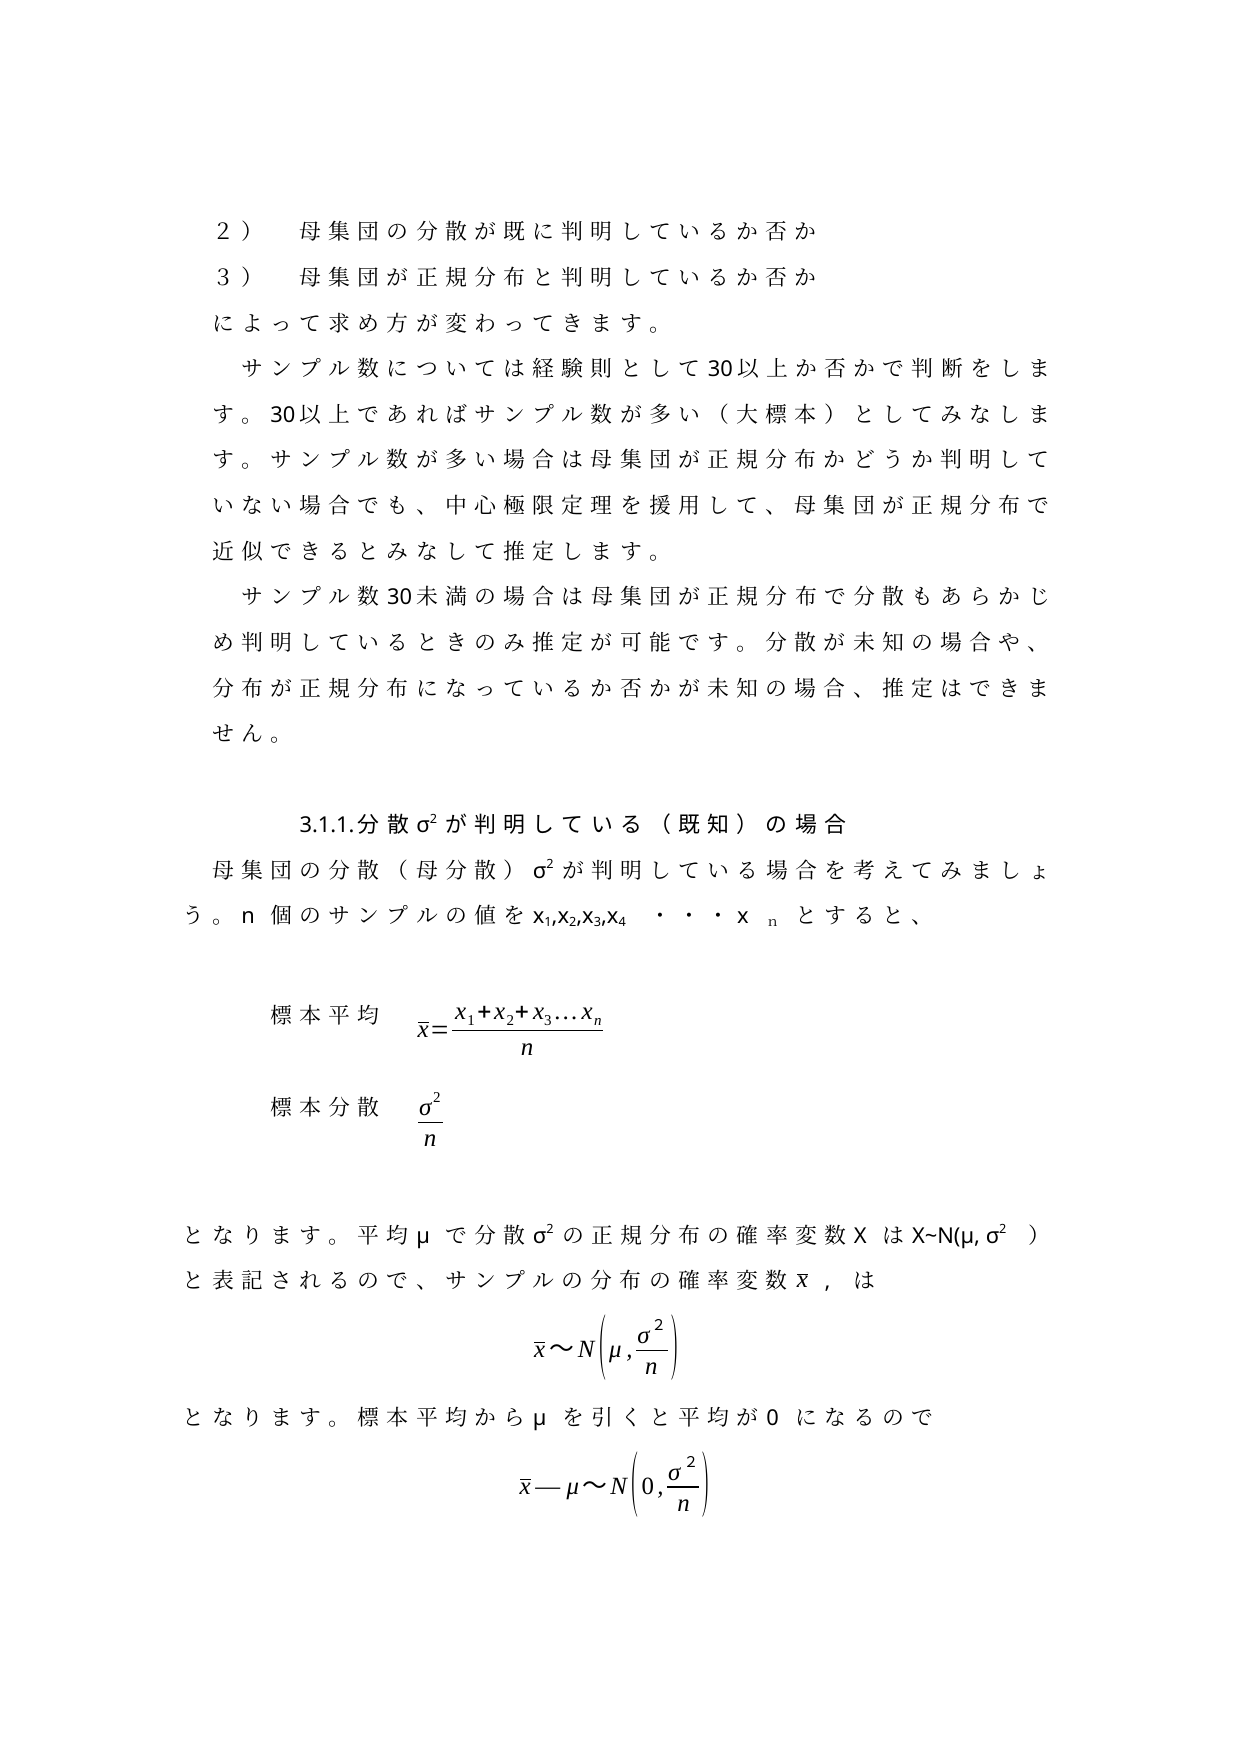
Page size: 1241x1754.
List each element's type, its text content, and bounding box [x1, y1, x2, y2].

subtitle 分散σ2が判明している（既知）の場合 [287, 801, 1058, 846]
list 母集団が正規分布と判明しているか否か [209, 253, 1058, 299]
text となります。標本平均からμを引くと平均が0になるので [183, 1394, 1058, 1439]
text となります。平均μで分散σ2の正規分布の確率変数XはX~N(μ, σ2）と表記されるので、サンプルの分布の確率変数,は [183, 1211, 1058, 1302]
text 標本分散 [235, 1074, 1058, 1166]
text によって求め方が変わってきます。 [209, 299, 1058, 344]
text 標本平均 [235, 983, 1058, 1074]
text サンプル数30未満の場合は母集団が正規分布で分散もあらかじめ判明しているときのみ推定が可能です。分散が未知の場合や、分布が正規分布になっているか否かが未知の場合、推定はできません。 [209, 572, 1058, 755]
list 母集団の分散が既に判明しているか否か [209, 207, 1058, 253]
text サンプル数については経験則として30以上か否かで判断をします。30以上であればサンプル数が多い（大標本）としてみなします。サンプル数が多い場合は母集団が正規分布かどうか判明していない場合でも、中心極限定理を援用して、母集団が正規分布で近似できるとみなして推定します。 [209, 344, 1058, 572]
text 母集団の分散（母分散）σ2が判明している場合を考えてみましょう。n個のサンプルの値をx1,x2,x3,x4・・・xｎとすると、 [183, 846, 1058, 937]
